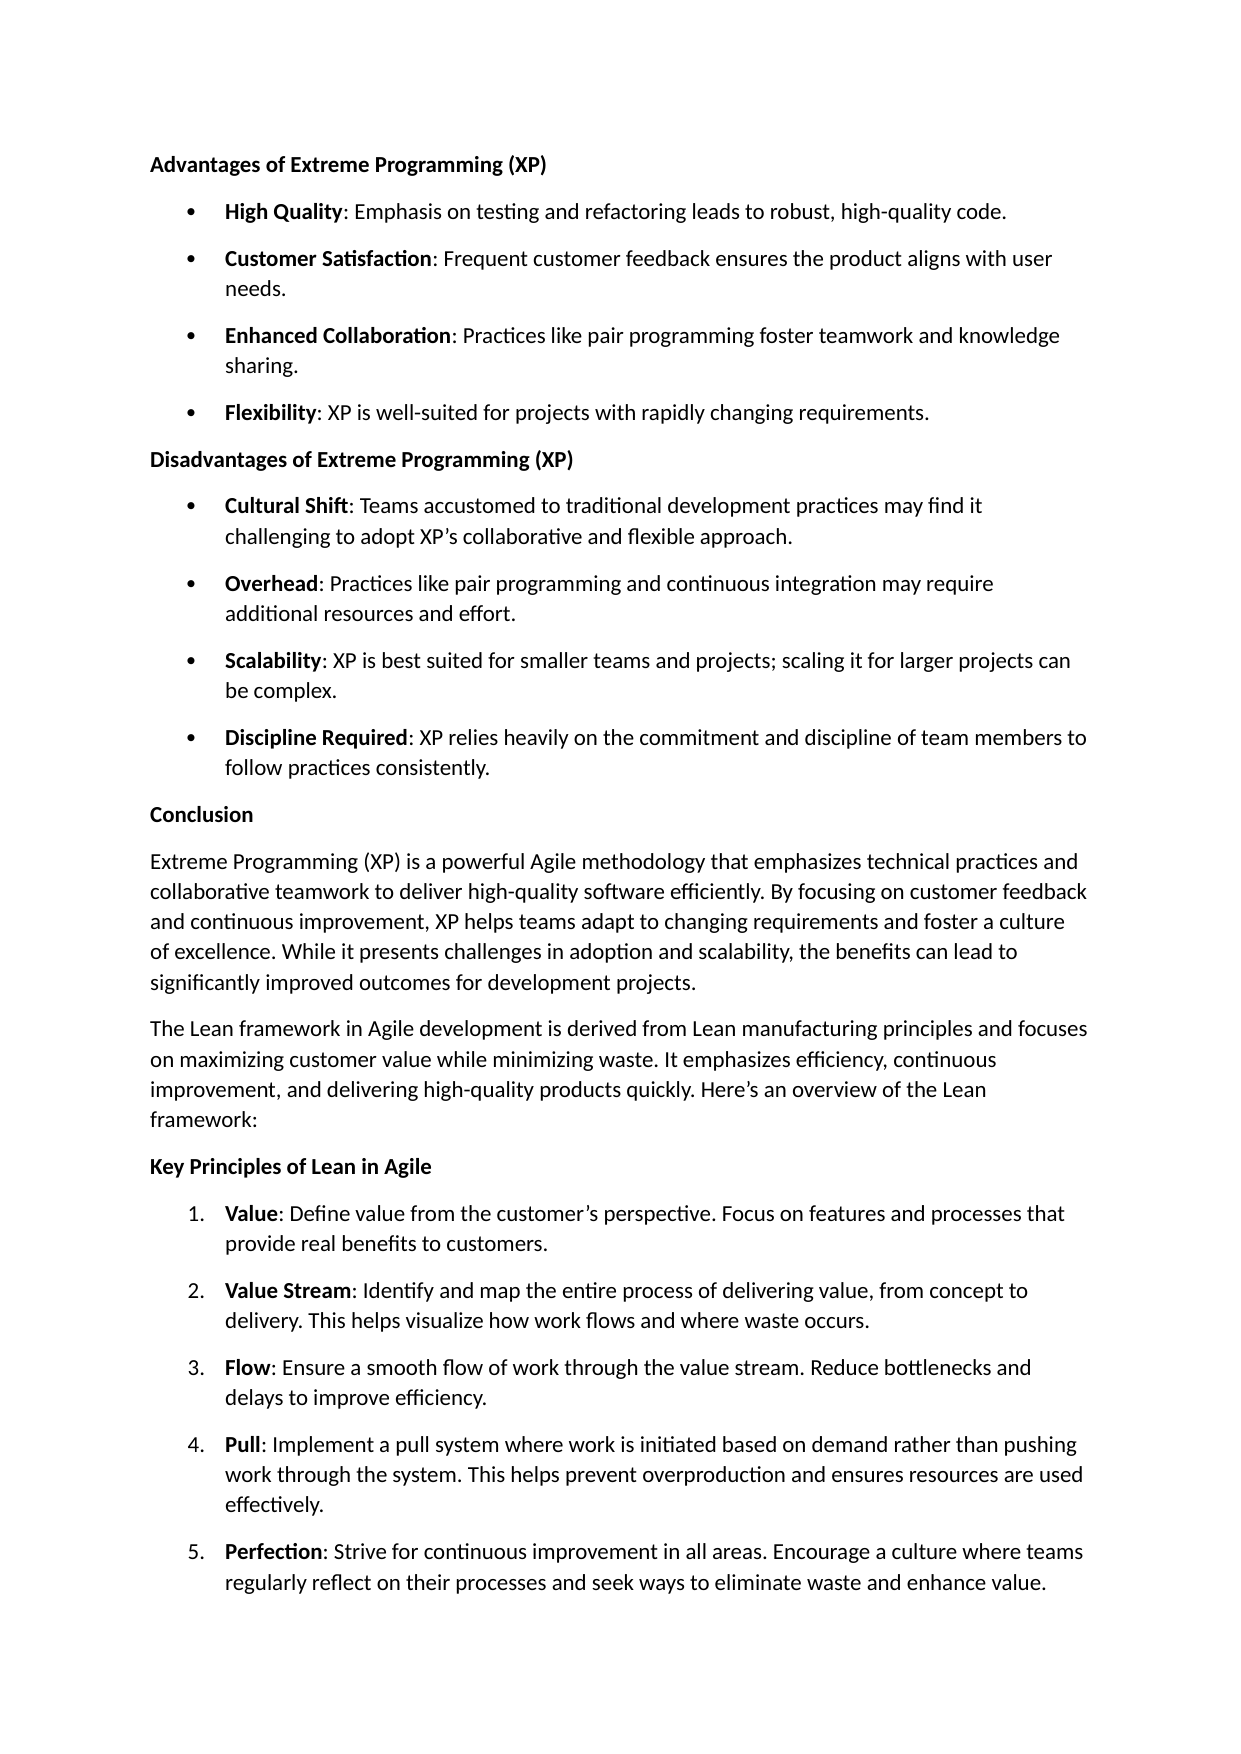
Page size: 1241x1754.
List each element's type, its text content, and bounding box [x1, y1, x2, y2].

list High Quality: Emphasis on testing and refactoring leads to robust, high-quality code. [187, 197, 1090, 225]
list Pull: Implement a pull system where work is initiated based on demand rather than pushing work through the system. This helps prevent overproduction and ensures resources are used effectively. [187, 1430, 1090, 1519]
list Scalability: XP is best suited for smaller teams and projects; scaling it for larger projects can be complex. [187, 646, 1090, 704]
list Value: Define value from the customer’s perspective. Focus on features and processes that provide real benefits to customers. [187, 1199, 1090, 1257]
list Discipline Required: XP relies heavily on the commitment and discipline of team members to follow practices consistently. [187, 723, 1090, 781]
text Conclusion [150, 800, 1090, 828]
list Enhanced Collaboration: Practices like pair programming foster teamwork and knowledge sharing. [187, 321, 1090, 379]
list Value Stream: Identify and map the entire process of delivering value, from concept to delivery. This helps visualize how work flows and where waste occurs. [187, 1276, 1090, 1334]
list Overhead: Practices like pair programming and continuous integration may require additional resources and effort. [187, 569, 1090, 627]
list Flow: Ensure a smooth flow of work through the value stream. Reduce bottlenecks and delays to improve efficiency. [187, 1353, 1090, 1411]
text Disadvantages of Extreme Programming (XP) [150, 445, 1090, 473]
list Flexibility: XP is well-suited for projects with rapidly changing requirements. [187, 398, 1090, 426]
text Key Principles of Lean in Agile [150, 1152, 1090, 1180]
text Extreme Programming (XP) is a powerful Agile methodology that emphasizes technical practices and collaborative teamwork to deliver high-quality software efficiently. By focusing on customer feedback and continuous improvement, XP helps teams adapt to changing requirements and foster a culture of excellence. While it presents challenges in adoption and scalability, the benefits can lead to significantly improved outcomes for development projects. [150, 847, 1090, 996]
list Customer Satisfaction: Frequent customer feedback ensures the product aligns with user needs. [187, 244, 1090, 302]
list Cultural Shift: Teams accustomed to traditional development practices may find it challenging to adopt XP’s collaborative and flexible approach. [187, 492, 1090, 550]
text The Lean framework in Agile development is derived from Lean manufacturing principles and focuses on maximizing customer value while minimizing waste. It emphasizes efficiency, continuous improvement, and delivering high-quality products quickly. Here’s an overview of the Lean framework: [150, 1014, 1090, 1133]
text Advantages of Extreme Programming (XP) [150, 150, 1090, 178]
list Perfection: Strive for continuous improvement in all areas. Encourage a culture where teams regularly reflect on their processes and seek ways to eliminate waste and enhance value. [187, 1537, 1090, 1596]
